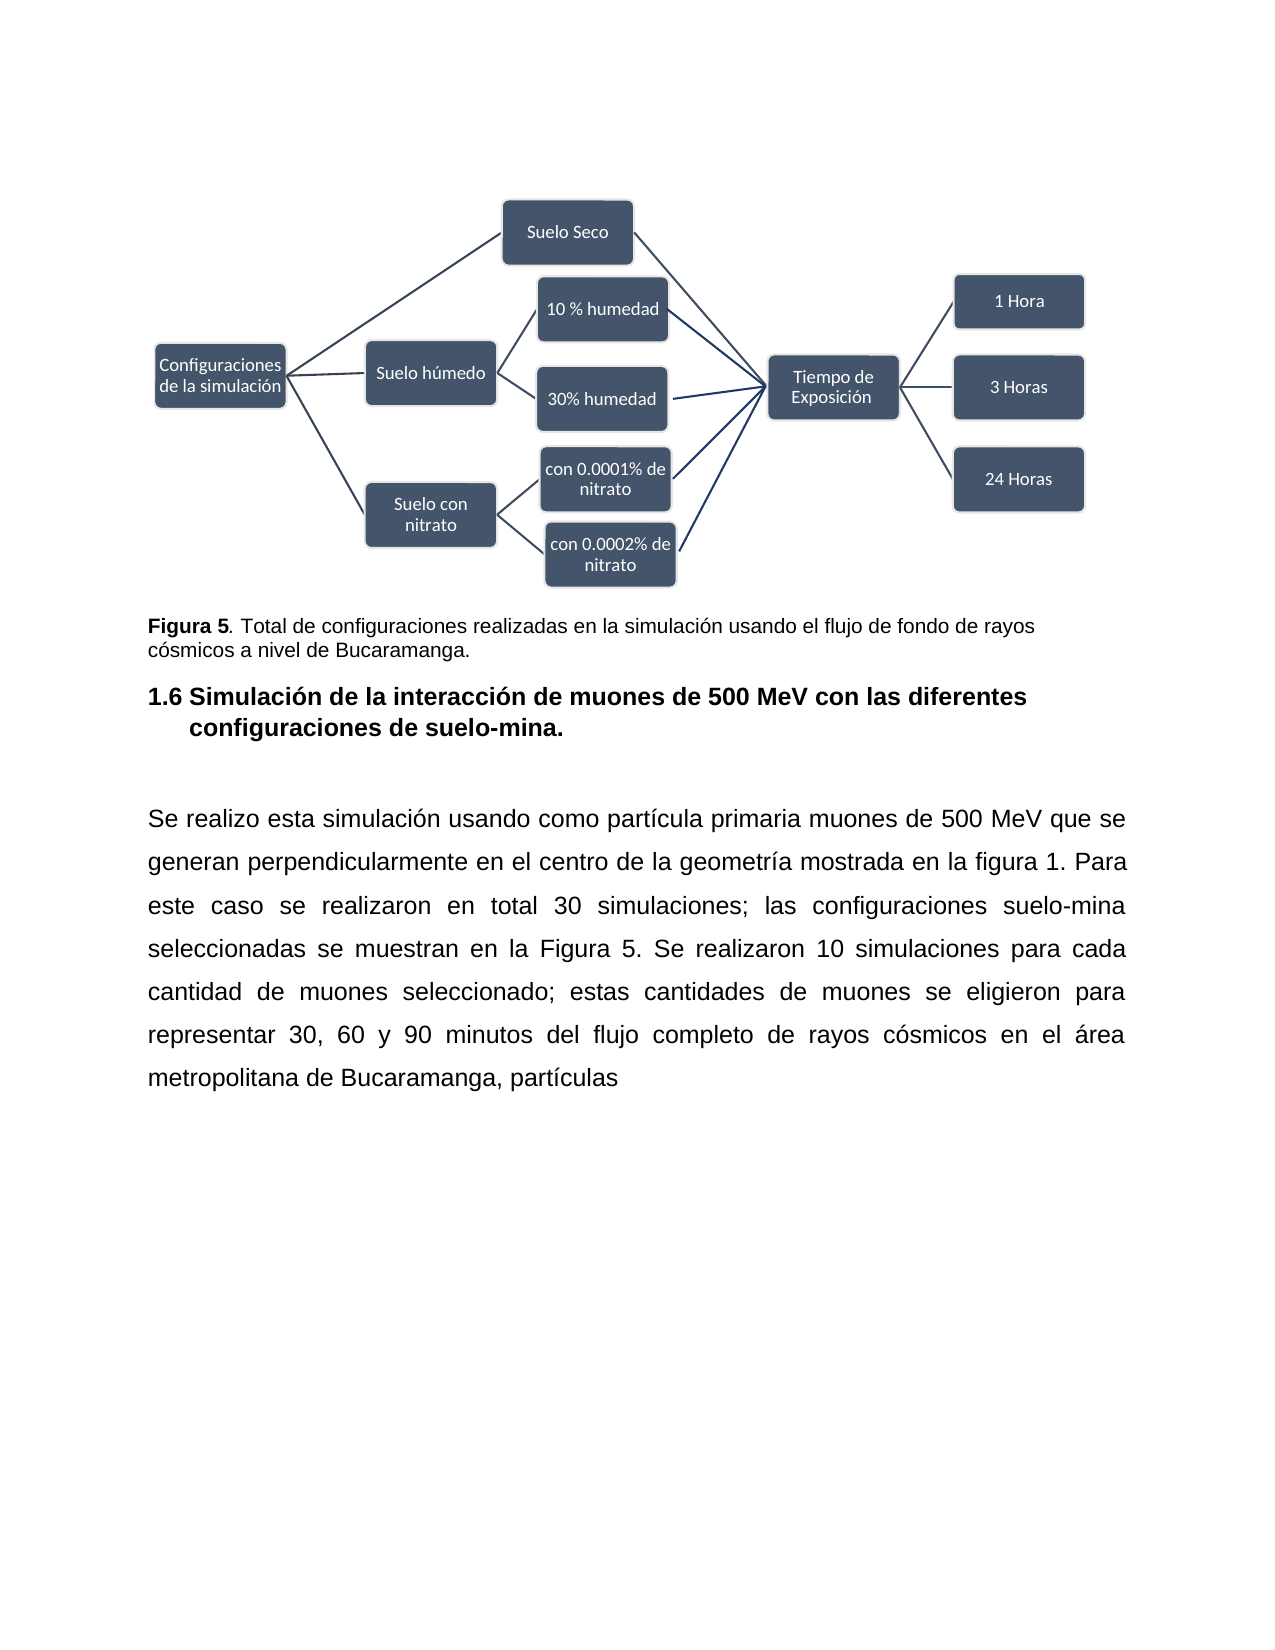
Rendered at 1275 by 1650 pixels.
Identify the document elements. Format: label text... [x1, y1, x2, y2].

subtitle Simulación de la interacción de muones de 500 MeV con las diferentes configuraciones de suelo-mina. [148, 682, 1127, 742]
text Figura 5. Total de configuraciones realizadas en la simulación usando el flujo de fondo de rayos cósmicos a nivel de Bucaramanga. [148, 613, 1127, 661]
text Se realizo esta simulación usando como partícula primaria muones de 500 MeV que se generan perpendicularmente en el centro de la geometría mostrada en la figura 1. Para este caso se realizaron en total 30 simulaciones; las configuraciones suelo-mina seleccionadas se muestran en la Figura 5. Se realizaron 10 simulaciones para cada cantidad de muones seleccionado; estas cantidades de muones se eligieron para representar 30, 60 y 90 minutos del flujo completo de rayos cósmicos en el área metropolitana de Bucaramanga, partículas [148, 804, 1127, 1092]
